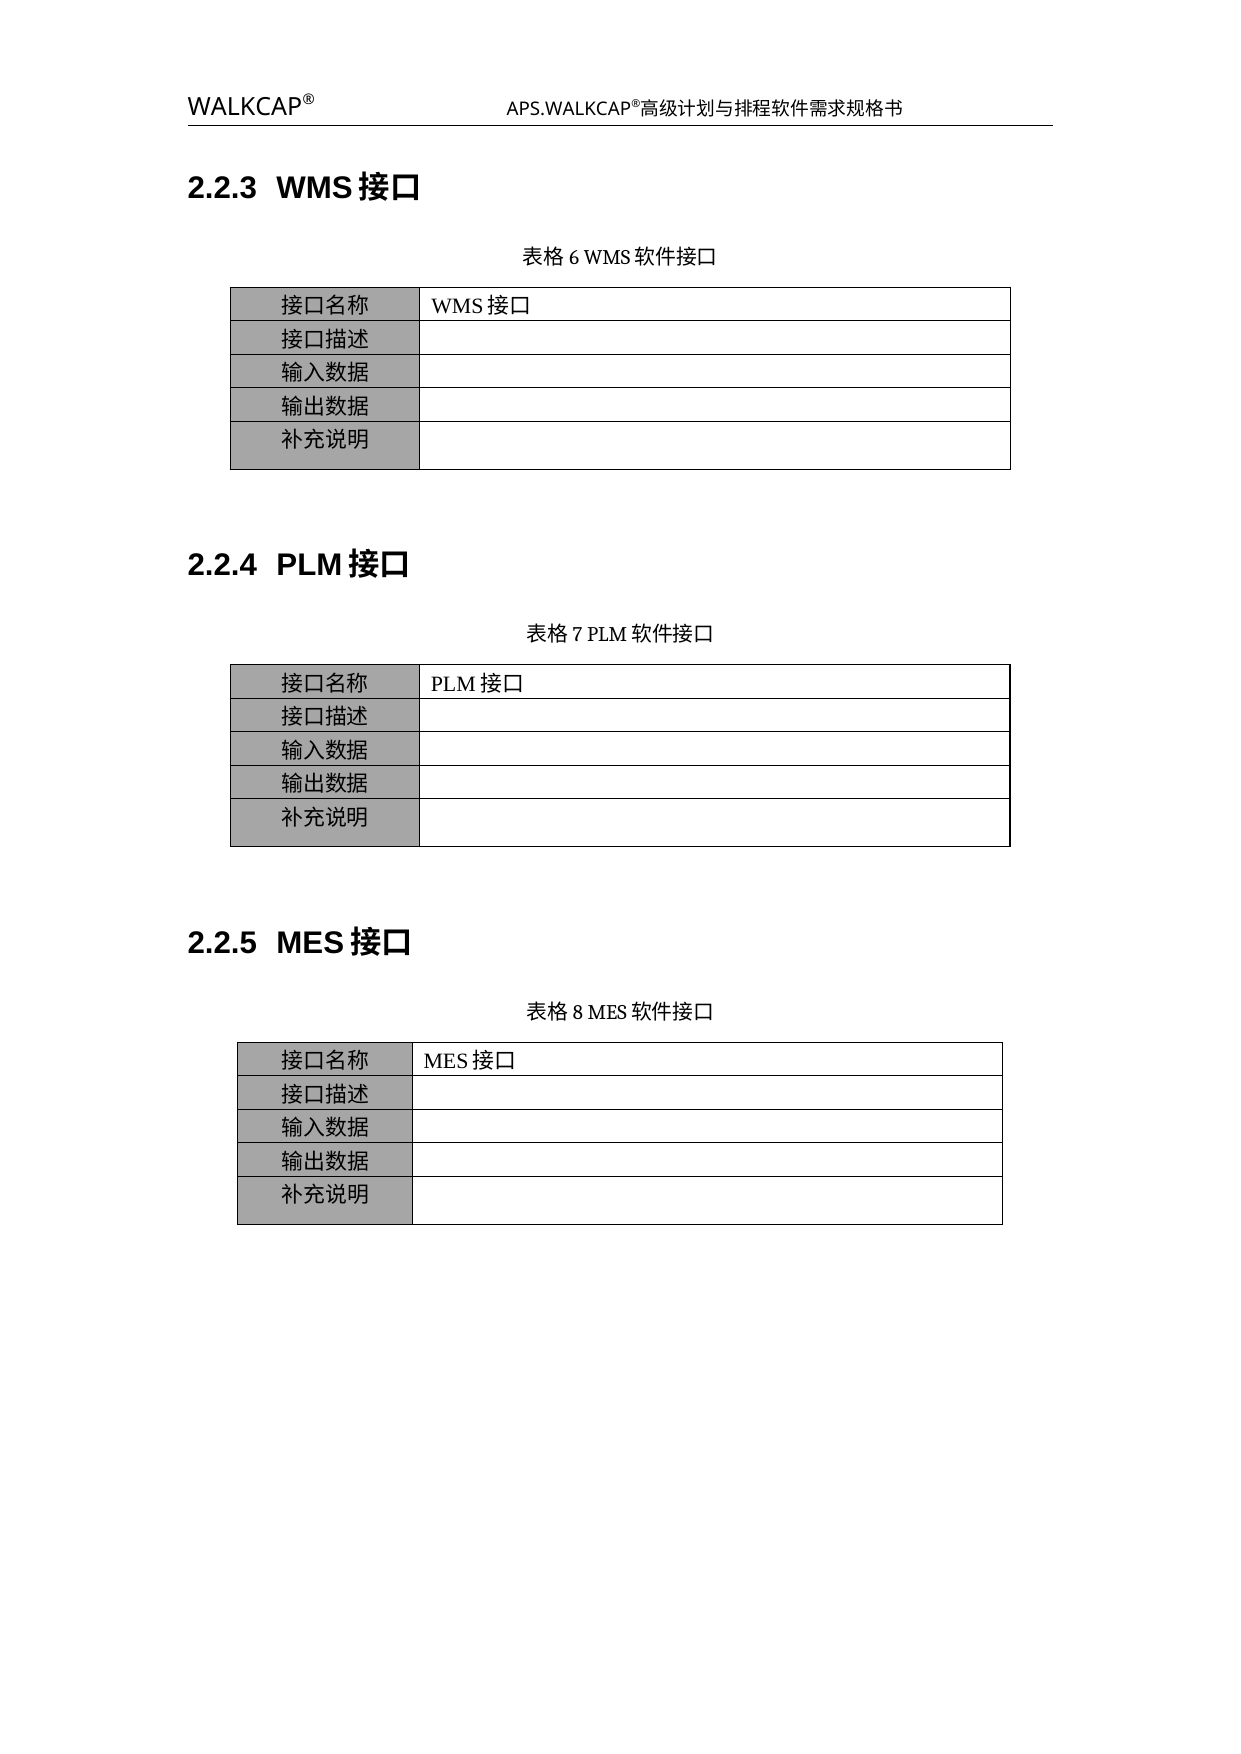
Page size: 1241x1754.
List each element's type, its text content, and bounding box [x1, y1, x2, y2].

table_cell 输入数据 [238, 1110, 412, 1142]
text 表格 8 MES软件接口 [187, 994, 1053, 1027]
table_cell [413, 1143, 1002, 1176]
table_cell [420, 799, 1009, 846]
text 表格 6 WMS软件接口 [187, 239, 1053, 272]
table_cell [413, 1177, 1002, 1224]
text MES接口 [187, 917, 1053, 962]
table_cell 补充说明 [238, 1177, 412, 1224]
table_header 接口名称 [231, 665, 419, 698]
table_cell 输出数据 [231, 766, 419, 798]
table_header 接口名称 [238, 1043, 412, 1075]
table_cell [420, 355, 1010, 387]
table_cell [420, 732, 1009, 765]
table_cell 接口描述 [231, 321, 419, 354]
table_cell [420, 422, 1010, 469]
table_cell [413, 1076, 1002, 1109]
table_cell [413, 1110, 1002, 1142]
table_cell 补充说明 [231, 422, 419, 469]
table_header 接口名称 [231, 288, 419, 320]
text 表格 7 PLM软件接口 [187, 617, 1053, 649]
table_cell [420, 699, 1009, 731]
table_cell 输出数据 [238, 1143, 412, 1176]
table_cell 接口描述 [231, 699, 419, 731]
table_header MES接口 [413, 1043, 1002, 1075]
table_cell 输入数据 [231, 355, 419, 387]
table_header WMS接口 [420, 288, 1010, 320]
table_cell 输出数据 [231, 388, 419, 421]
table_cell 补充说明 [231, 799, 419, 846]
table_cell [420, 321, 1010, 354]
table_cell 输入数据 [231, 732, 419, 765]
text PLM接口 [187, 539, 1053, 585]
table_cell [420, 766, 1009, 798]
table_cell 接口描述 [238, 1076, 412, 1109]
text WMS接口 [187, 162, 1053, 207]
table_header PLM接口 [420, 665, 1009, 698]
table_cell [420, 388, 1010, 421]
